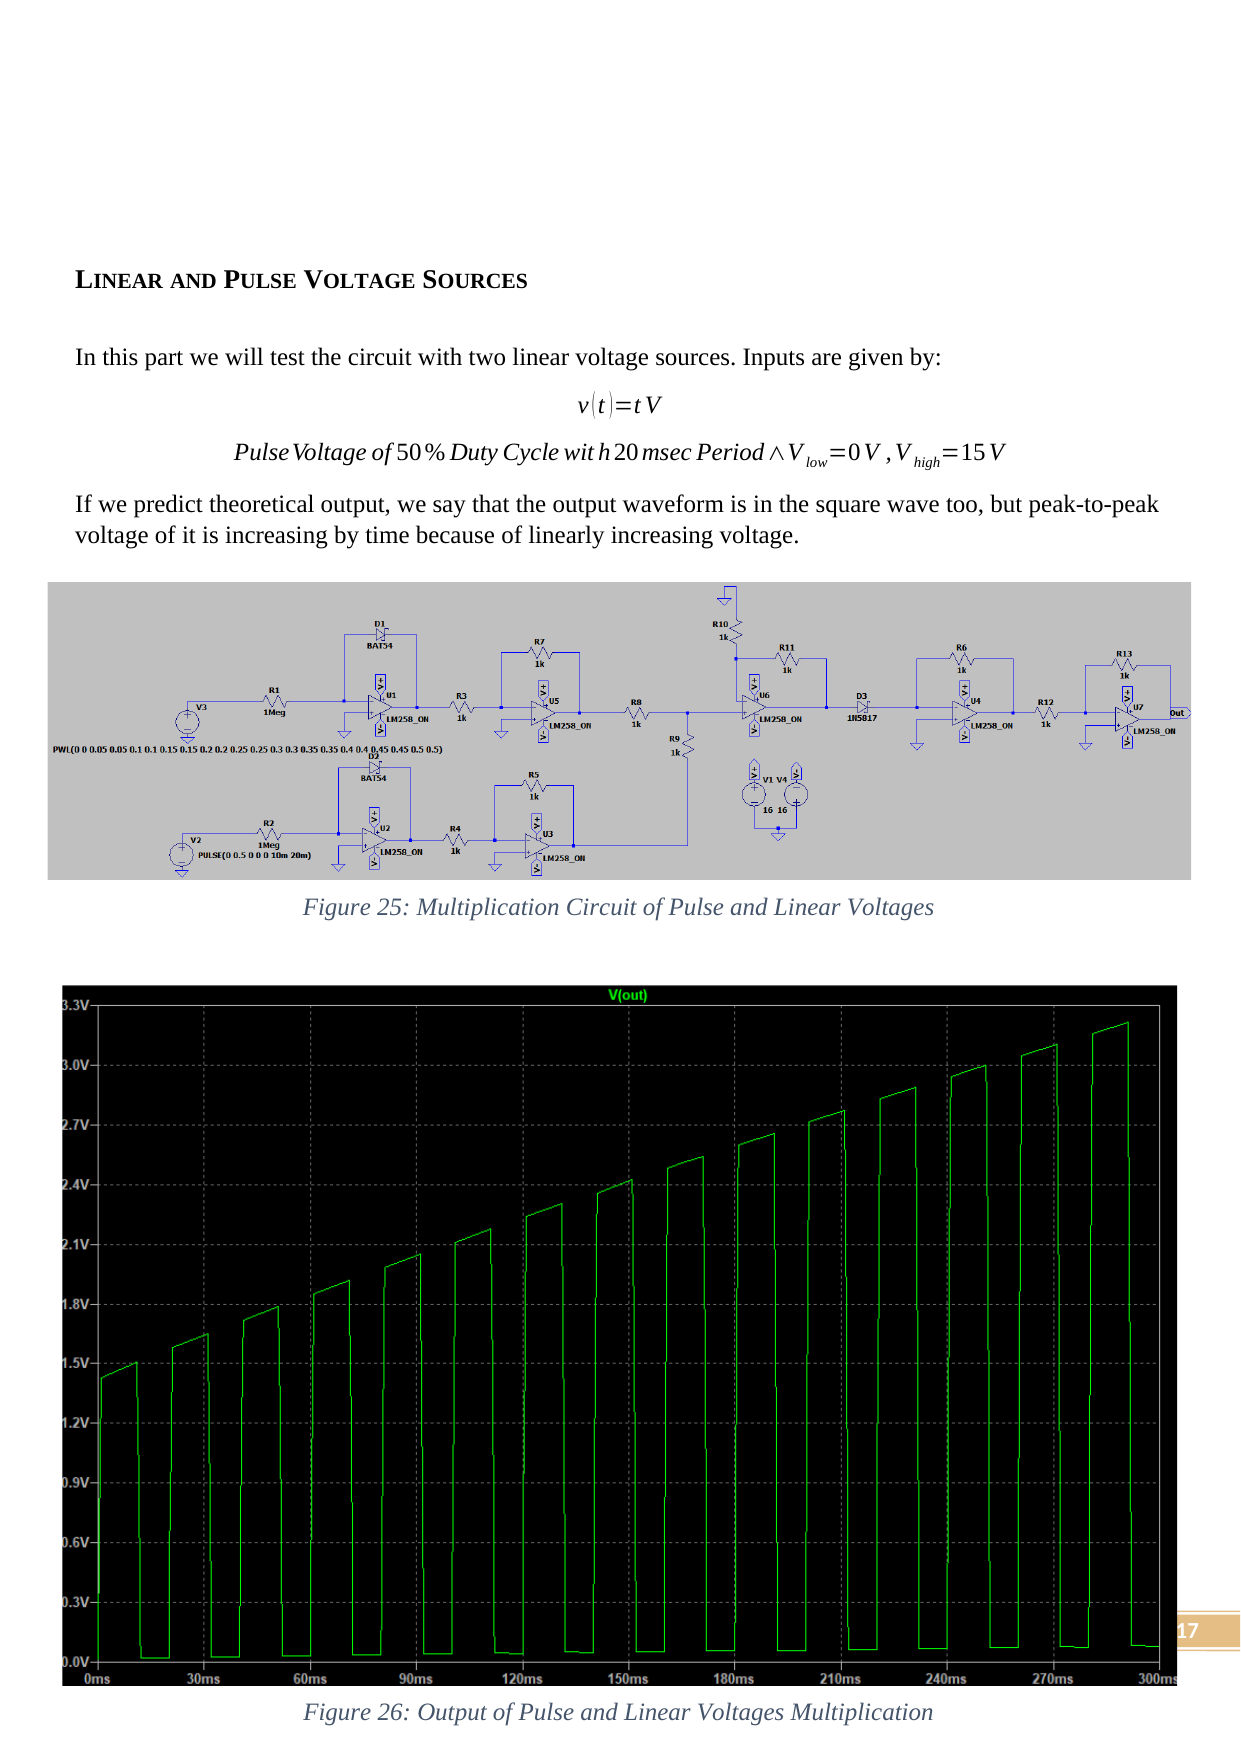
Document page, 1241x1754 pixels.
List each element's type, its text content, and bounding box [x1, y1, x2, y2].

text In this part we will test the circuit with two linear voltage sources. Inputs are given by: [75, 342, 1165, 371]
picture [61, 985, 1177, 1684]
picture [47, 582, 1192, 880]
text If we predict theoretical output, we say that the output waveform is in the square wave too, but peak-to-peak voltage of it is increasing by time because of linearly increasing voltage. [75, 489, 1165, 549]
subtitle Linear and Pulse Voltage Sources [75, 263, 1165, 294]
